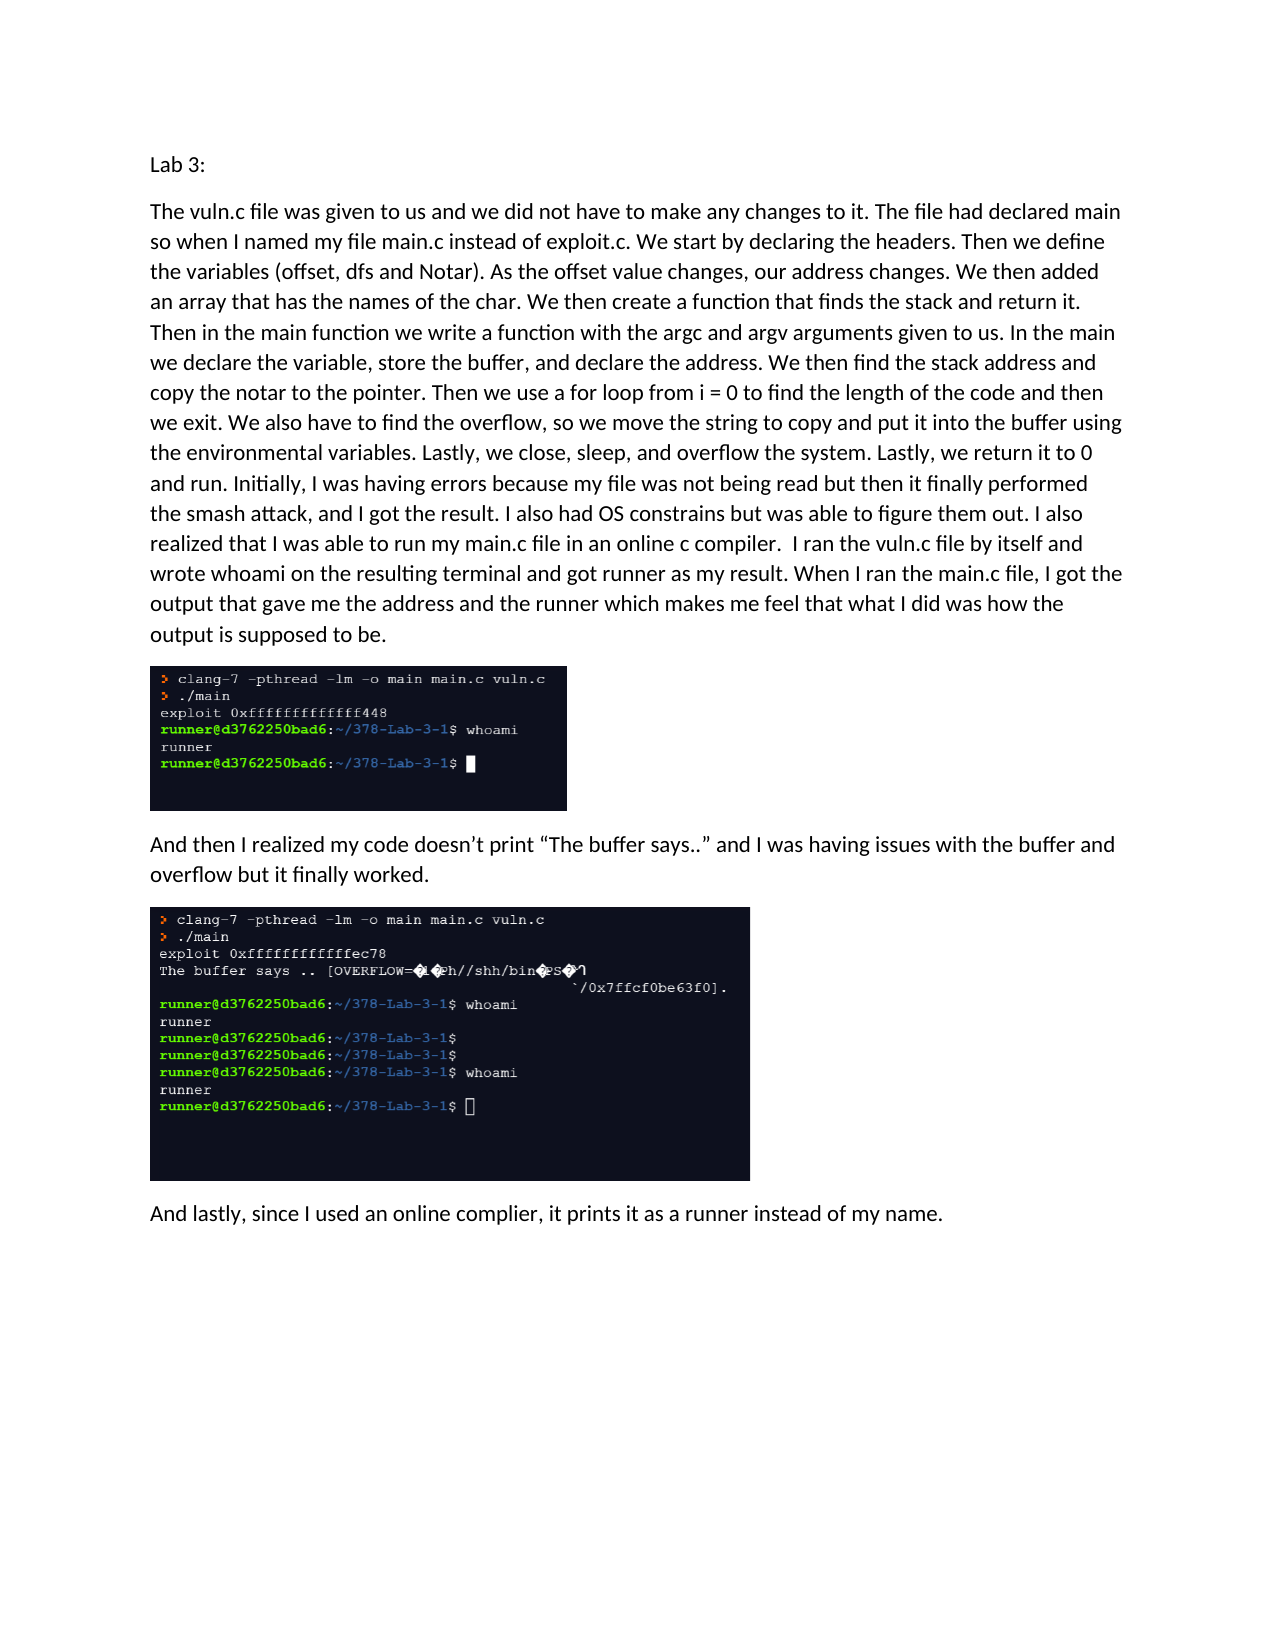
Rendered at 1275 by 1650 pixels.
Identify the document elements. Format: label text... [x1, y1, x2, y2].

text And then I realized my code doesn’t print “The buffer says..” and I was having issues with the buffer and overflow but it finally worked. [150, 830, 1125, 888]
text Lab 3: [150, 150, 1125, 178]
picture [150, 907, 750, 1181]
text And lastly, since I used an online complier, it prints it as a runner instead of my name. [150, 1199, 1125, 1227]
picture [150, 666, 567, 811]
text The vuln.c file was given to us and we did not have to make any changes to it. The file had declared main so when I named my file main.c instead of exploit.c. We start by declaring the headers. Then we define the variables (offset, dfs and Notar). As the offset value changes, our address changes. We then added an array that has the names of the char. We then create a function that finds the stack and return it. Then in the main function we write a function with the argc and argv arguments given to us. In the main we declare the variable, store the buffer, and declare the address. We then find the stack address and copy the notar to the pointer. Then we use a for loop from i = 0 to find the length of the code and then we exit. We also have to find the overflow, so we move the string to copy and put it into the buffer using the environmental variables. Lastly, we close, sleep, and overflow the system. Lastly, we return it to 0 and run. Initially, I was having errors because my file was not being read but then it finally performed the smash attack, and I got the result. I also had OS constrains but was able to figure them out. I also realized that I was able to run my main.c file in an online c compiler. I ran the vuln.c file by itself and wrote whoami on the resulting terminal and got runner as my result. When I ran the main.c file, I got the output that gave me the address and the runner which makes me feel that what I did was how the output is supposed to be. [150, 197, 1125, 648]
